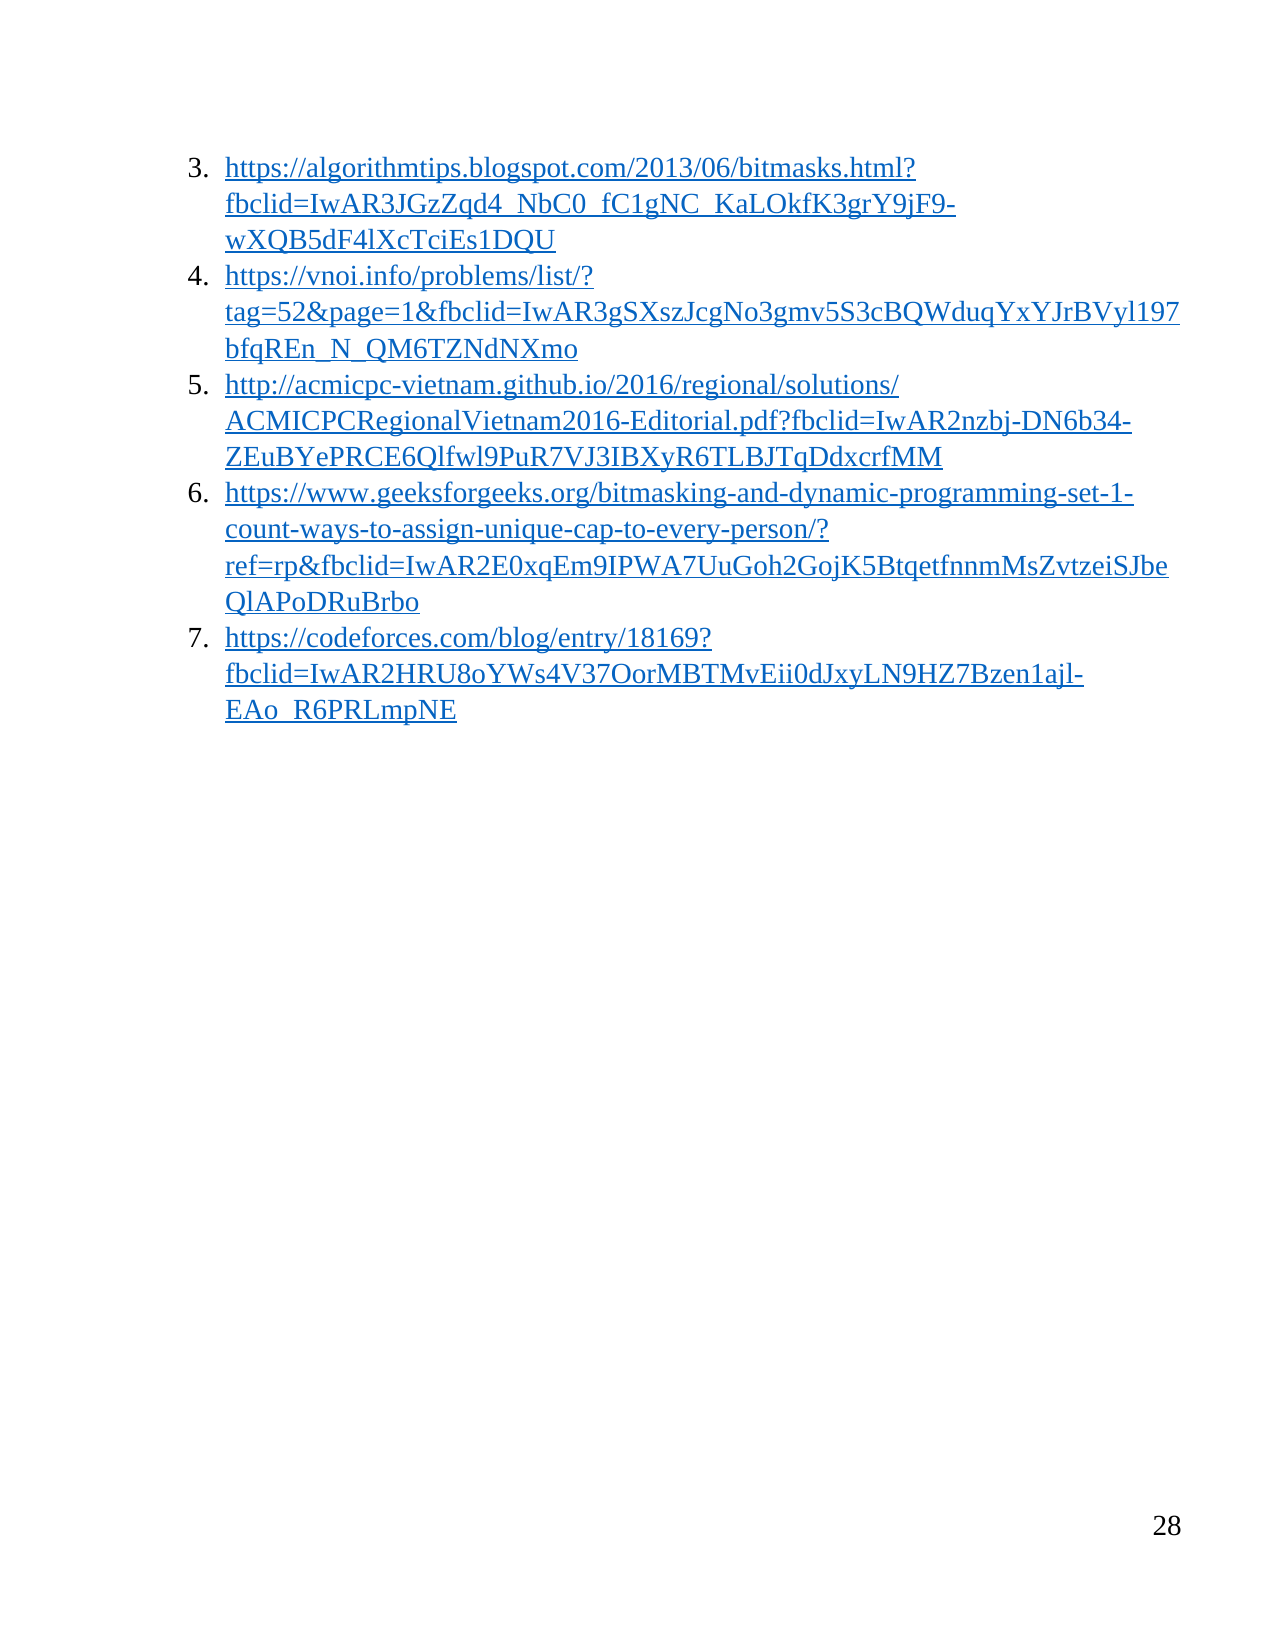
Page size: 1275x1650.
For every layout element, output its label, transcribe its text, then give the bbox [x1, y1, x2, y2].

list http://acmicpc-vietnam.github.io/2016/regional/solutions/ACMICPCRegionalVietnam2016-Editorial.pdf?fbclid=IwAR2nzbj-DN6b34-ZEuBYePRCE6Qlfwl9PuR7VJ3IBXyR6TLBJTqDdxcrfMM [187, 367, 1181, 473]
list https://www.geeksforgeeks.org/bitmasking-and-dynamic-programming-set-1-count-ways-to-assign-unique-cap-to-every-person/?ref=rp&fbclid=IwAR2E0xqEm9IPWA7UuGoh2GojK5BtqetfnnmMsZvtzeiSJbeQlAPoDRuBrbo [187, 475, 1181, 617]
list https://vnoi.info/problems/list/?tag=52&page=1&fbclid=IwAR3gSXszJcgNo3gmv5S3cBQWduqYxYJrBVyl197bfqREn_N_QM6TZNdNXmo [187, 258, 1181, 364]
list https://algorithmtips.blogspot.com/2013/06/bitmasks.html?fbclid=IwAR3JGzZqd4_NbC0_fC1gNC_KaLOkfK3grY9jF9-wXQB5dF4lXcTciEs1DQU [187, 150, 1181, 256]
list https://codeforces.com/blog/entry/18169?fbclid=IwAR2HRU8oYWs4V37OorMBTMvEii0dJxyLN9HZ7Bzen1ajl-EAo_R6PRLmpNE [187, 620, 1181, 726]
